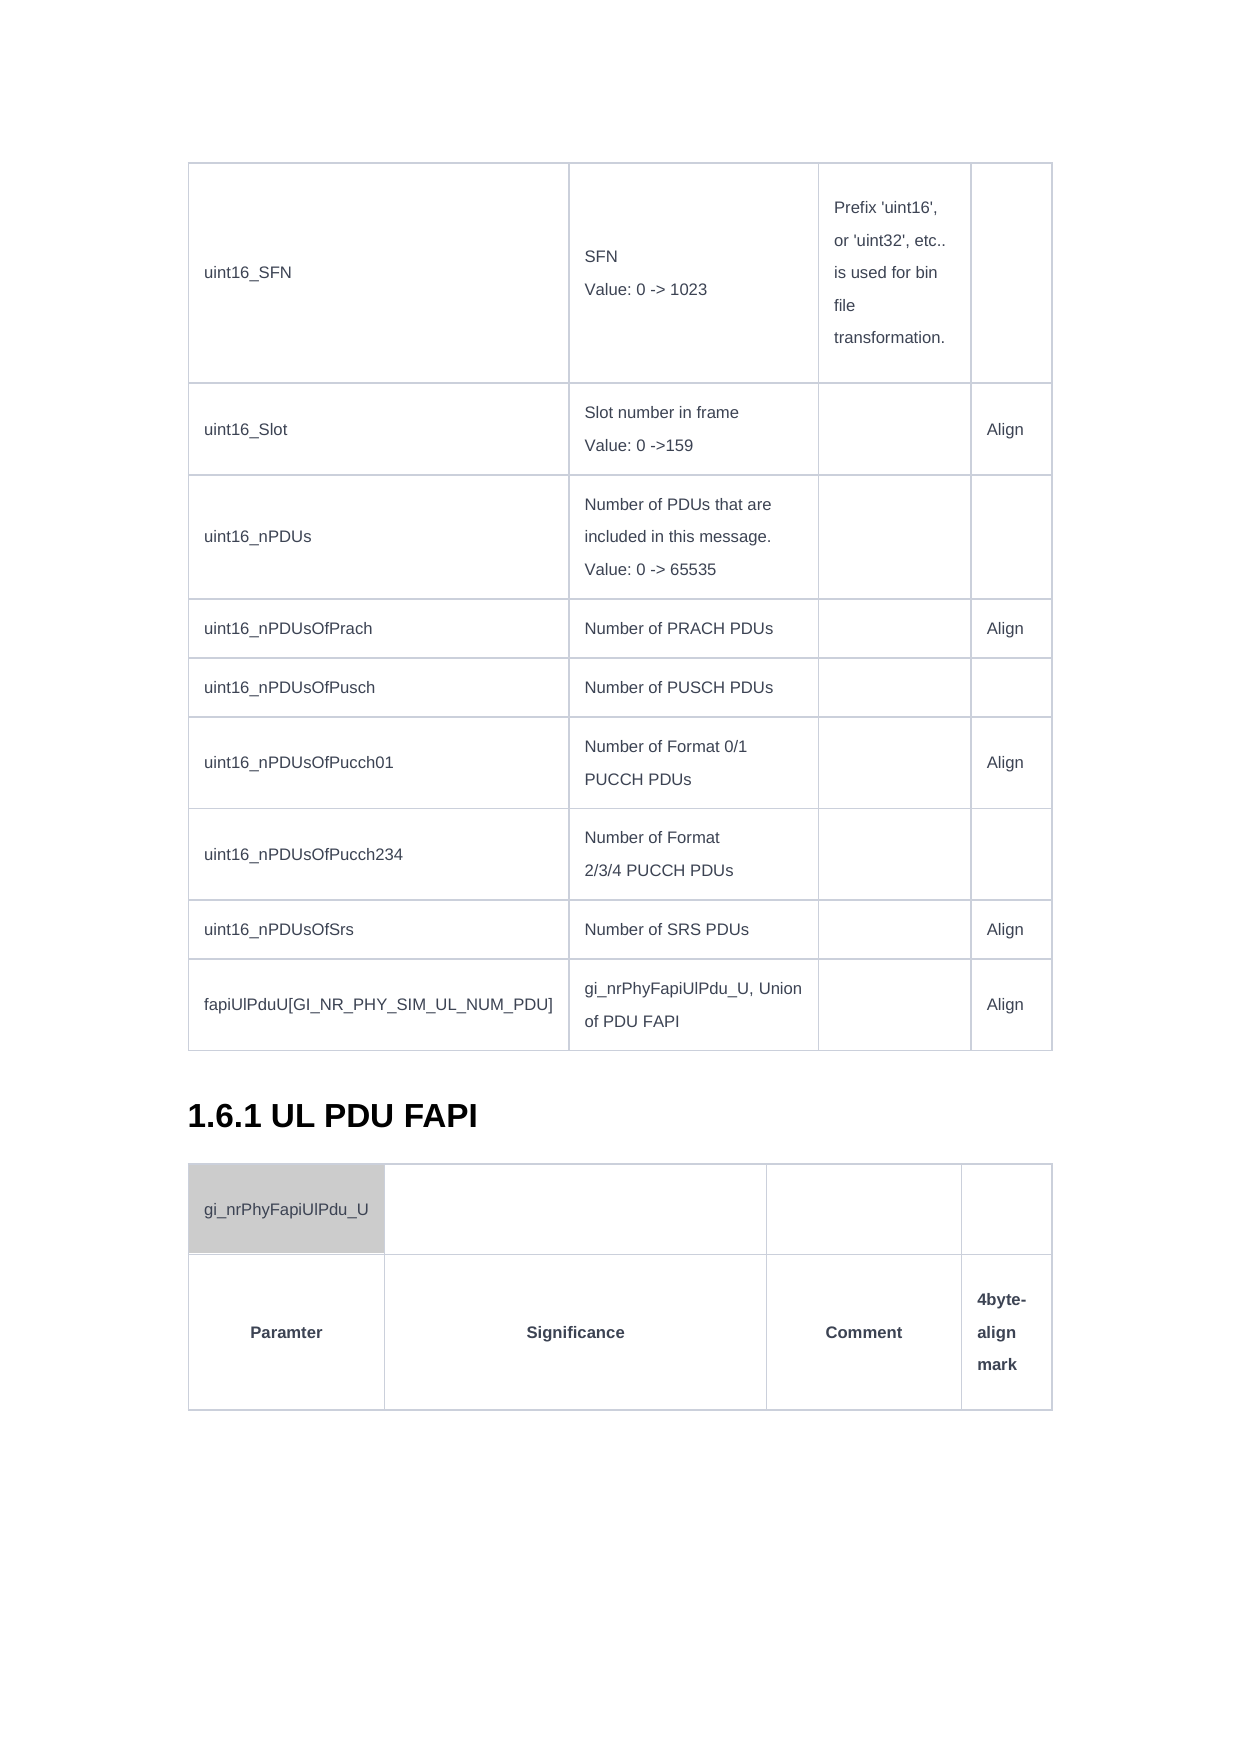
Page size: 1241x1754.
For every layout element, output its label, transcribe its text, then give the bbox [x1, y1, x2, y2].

table_cell uint16_nPDUsOfPrach [189, 600, 568, 657]
table_cell uint16_nPDUsOfPucch01 [189, 718, 568, 808]
text 1.6.1 UL PDU FAPI [187, 1083, 1053, 1148]
table_cell Prefix 'uint16', or 'uint32', etc.. is used for bin file transformation. [819, 164, 970, 382]
table_cell Paramter [189, 1255, 384, 1409]
table_cell uint16_Slot [189, 384, 568, 474]
table_cell fapiUlPduU[GI_NR_PHY_SIM_UL_NUM_PDU] [189, 960, 568, 1050]
table_cell Number of PRACH PDUs [570, 600, 818, 657]
table_cell SFN Value: 0 -> 1023 [570, 164, 818, 382]
table_cell Number of PDUs that are included in this message. Value: 0 -> 65535 [570, 476, 818, 598]
table_cell Number of Format 0/1 PUCCH PDUs [570, 718, 818, 808]
table_cell Number of Format 2/3/4 PUCCH PDUs [570, 809, 818, 899]
table_cell uint16_nPDUsOfSrs [189, 901, 568, 958]
table_cell Align [972, 600, 1051, 657]
table_cell [819, 901, 970, 958]
table_header gi_nrPhyFapiUlPdu_U [189, 1165, 384, 1253]
table_header [962, 1165, 1051, 1253]
table_header [767, 1165, 961, 1253]
table_cell Align [972, 718, 1051, 808]
table_cell uint16_nPDUs [189, 476, 568, 598]
table_cell uint16_nPDUsOfPucch234 [189, 809, 568, 899]
table_cell [972, 809, 1051, 899]
table_cell Significance [385, 1255, 766, 1409]
table_cell [819, 809, 970, 899]
table_cell Number of PUSCH PDUs [570, 659, 818, 716]
table_cell [819, 600, 970, 657]
table_cell [972, 476, 1051, 598]
table_header [385, 1165, 766, 1253]
table_cell [819, 384, 970, 474]
table_cell [819, 476, 970, 598]
table_cell [972, 164, 1051, 382]
table_cell Align [972, 384, 1051, 474]
table_cell gi_nrPhyFapiUlPdu_U, Union of PDU FAPI [570, 960, 818, 1050]
table_cell 4byte-align mark [962, 1255, 1051, 1409]
table_cell Number of SRS PDUs [570, 901, 818, 958]
table_cell Comment [767, 1255, 961, 1409]
table_cell [819, 659, 970, 716]
table_cell uint16_SFN [189, 164, 568, 382]
table_cell [972, 659, 1051, 716]
table_cell Slot number in frame Value: 0 ->159 [570, 384, 818, 474]
table_cell [819, 718, 970, 808]
table_cell Align [972, 901, 1051, 958]
table_cell [819, 960, 970, 1050]
table_cell Align [972, 960, 1051, 1050]
table_cell uint16_nPDUsOfPusch [189, 659, 568, 716]
